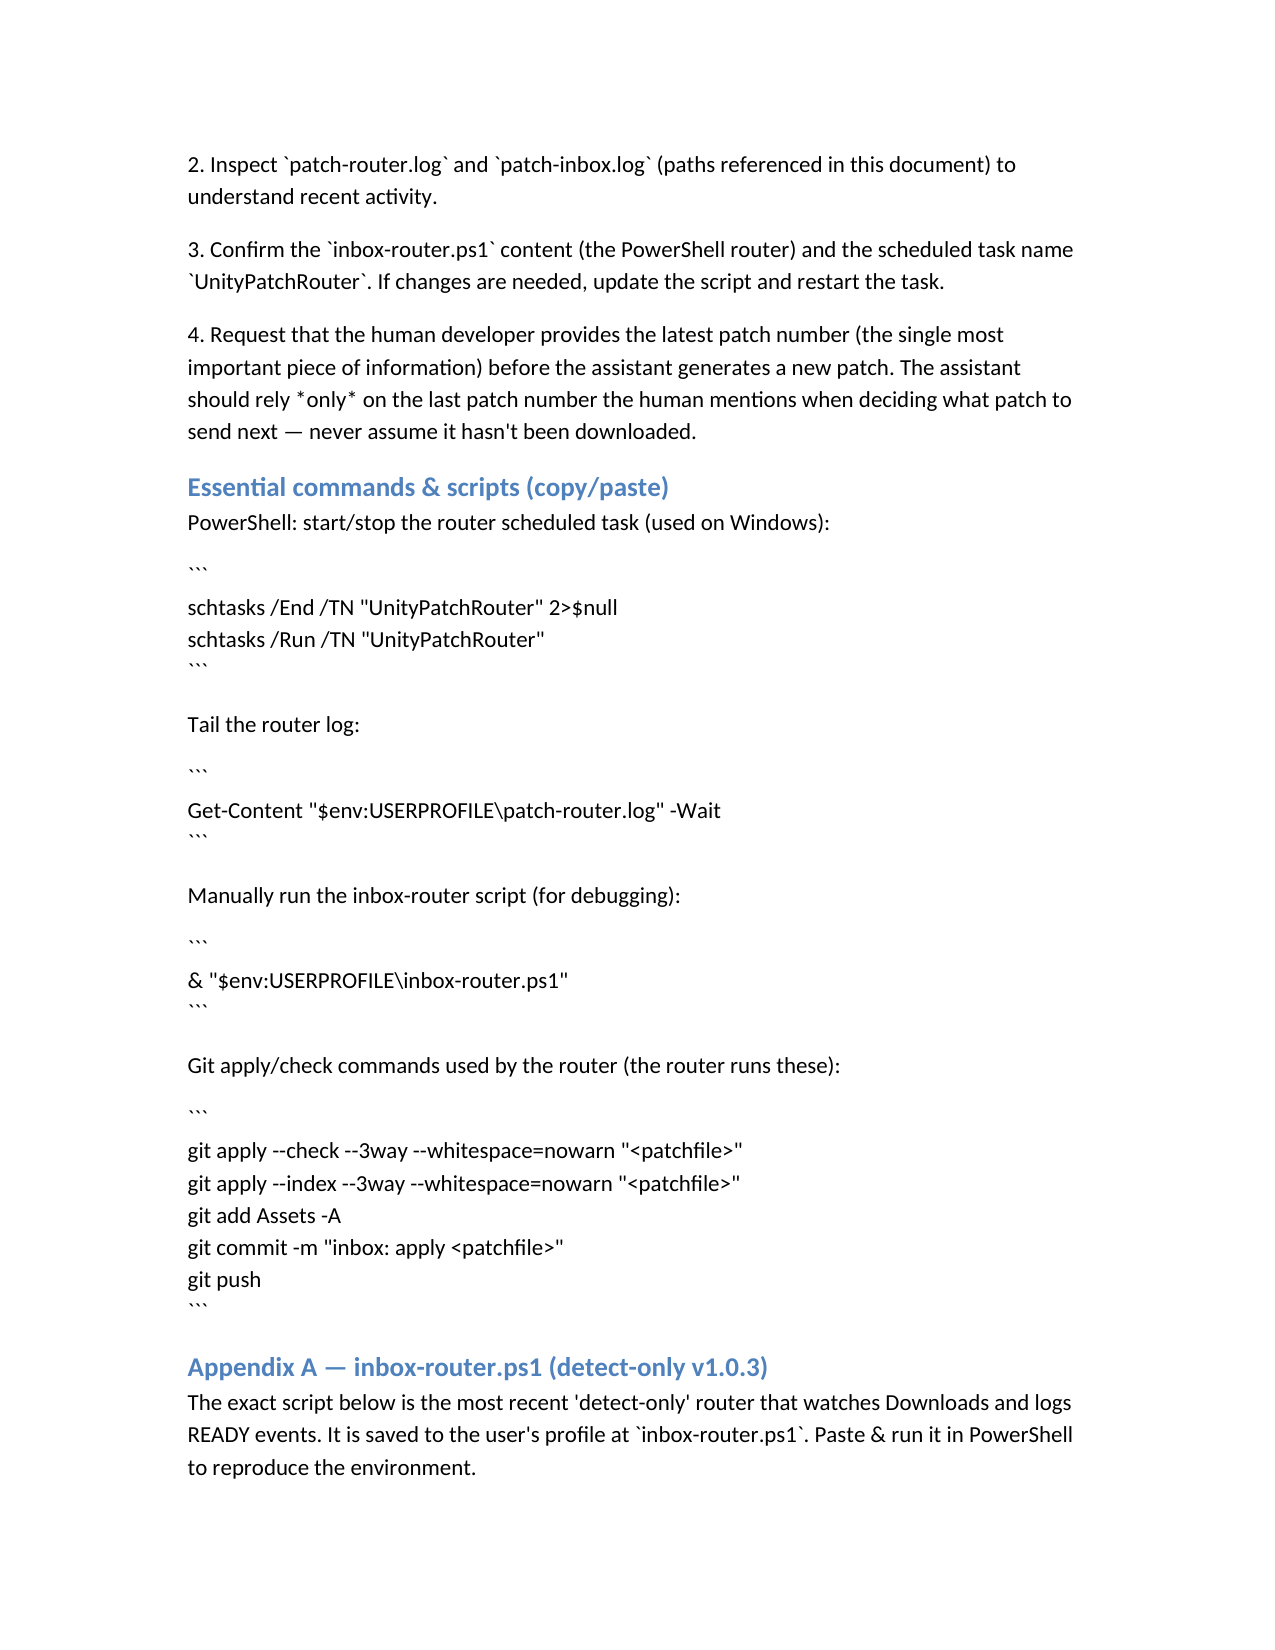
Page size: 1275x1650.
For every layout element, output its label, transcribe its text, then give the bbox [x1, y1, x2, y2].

text Tail the router log: [187, 711, 1087, 738]
text Manually run the inbox-router script (for debugging): [187, 881, 1087, 909]
text ``` Get-Content "$env:USERPROFILE\patch-router.log" -Wait ``` [187, 763, 1087, 856]
text PowerShell: start/stop the router scheduled task (used on Windows): [187, 508, 1087, 536]
text ``` & "$env:USERPROFILE\inbox-router.ps1" ``` [187, 934, 1087, 1026]
subtitle Essential commands & scripts (copy/paste) [187, 470, 1087, 503]
text ``` git apply --check --3way --whitespace=nowarn "<patchfile>" git apply --index --3way --whitespace=nowarn "<patchfile>" git add Assets -A git commit -m "inbox: apply <patchfile>" git push ``` [187, 1104, 1087, 1326]
text 4. Request that the human developer provides the latest patch number (the single most important piece of information) before the assistant generates a new patch. The assistant should rely *only* on the last patch number the human mentions when deciding what patch to send next — never assume it hasn't been downloaded. [187, 320, 1087, 445]
text 2. Inspect `patch-router.log` and `patch-inbox.log` (paths referenced in this document) to understand recent activity. [187, 150, 1087, 210]
text 3. Confirm the `inbox-router.ps1` content (the PowerShell router) and the scheduled task name `UnityPatchRouter`. If changes are needed, update the script and restart the task. [187, 235, 1087, 295]
text The exact script below is the most recent 'detect-only' router that watches Downloads and logs READY events. It is saved to the user's profile at `inbox-router.ps1`. Paste & run it in PowerShell to reproduce the environment. [187, 1388, 1087, 1481]
subtitle Appendix A — inbox-router.ps1 (detect-only v1.0.3) [187, 1351, 1087, 1383]
text ``` schtasks /End /TN "UnityPatchRouter" 2>$null schtasks /Run /TN "UnityPatchRouter" ``` [187, 561, 1087, 686]
text Git apply/check commands used by the router (the router runs these): [187, 1051, 1087, 1079]
